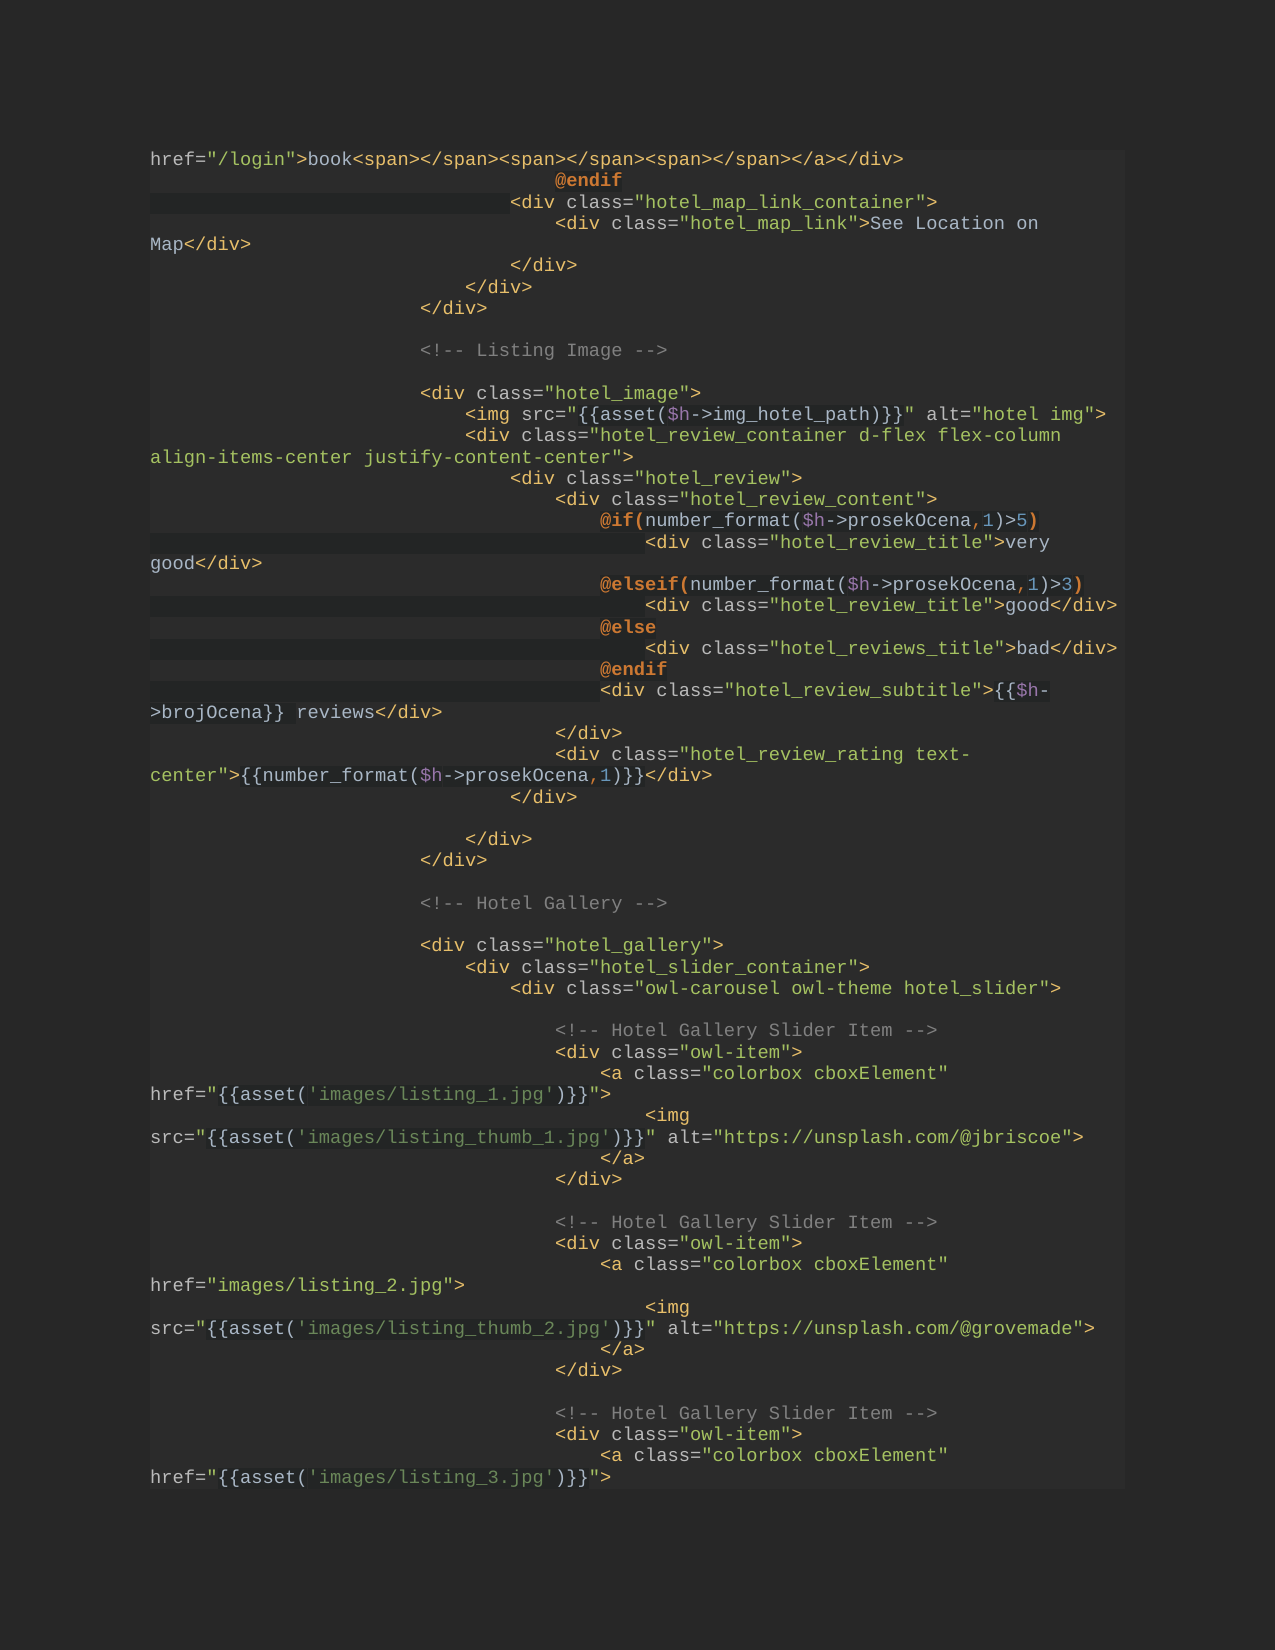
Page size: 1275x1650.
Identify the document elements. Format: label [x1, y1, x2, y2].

text [150, 150, 1125, 1489]
